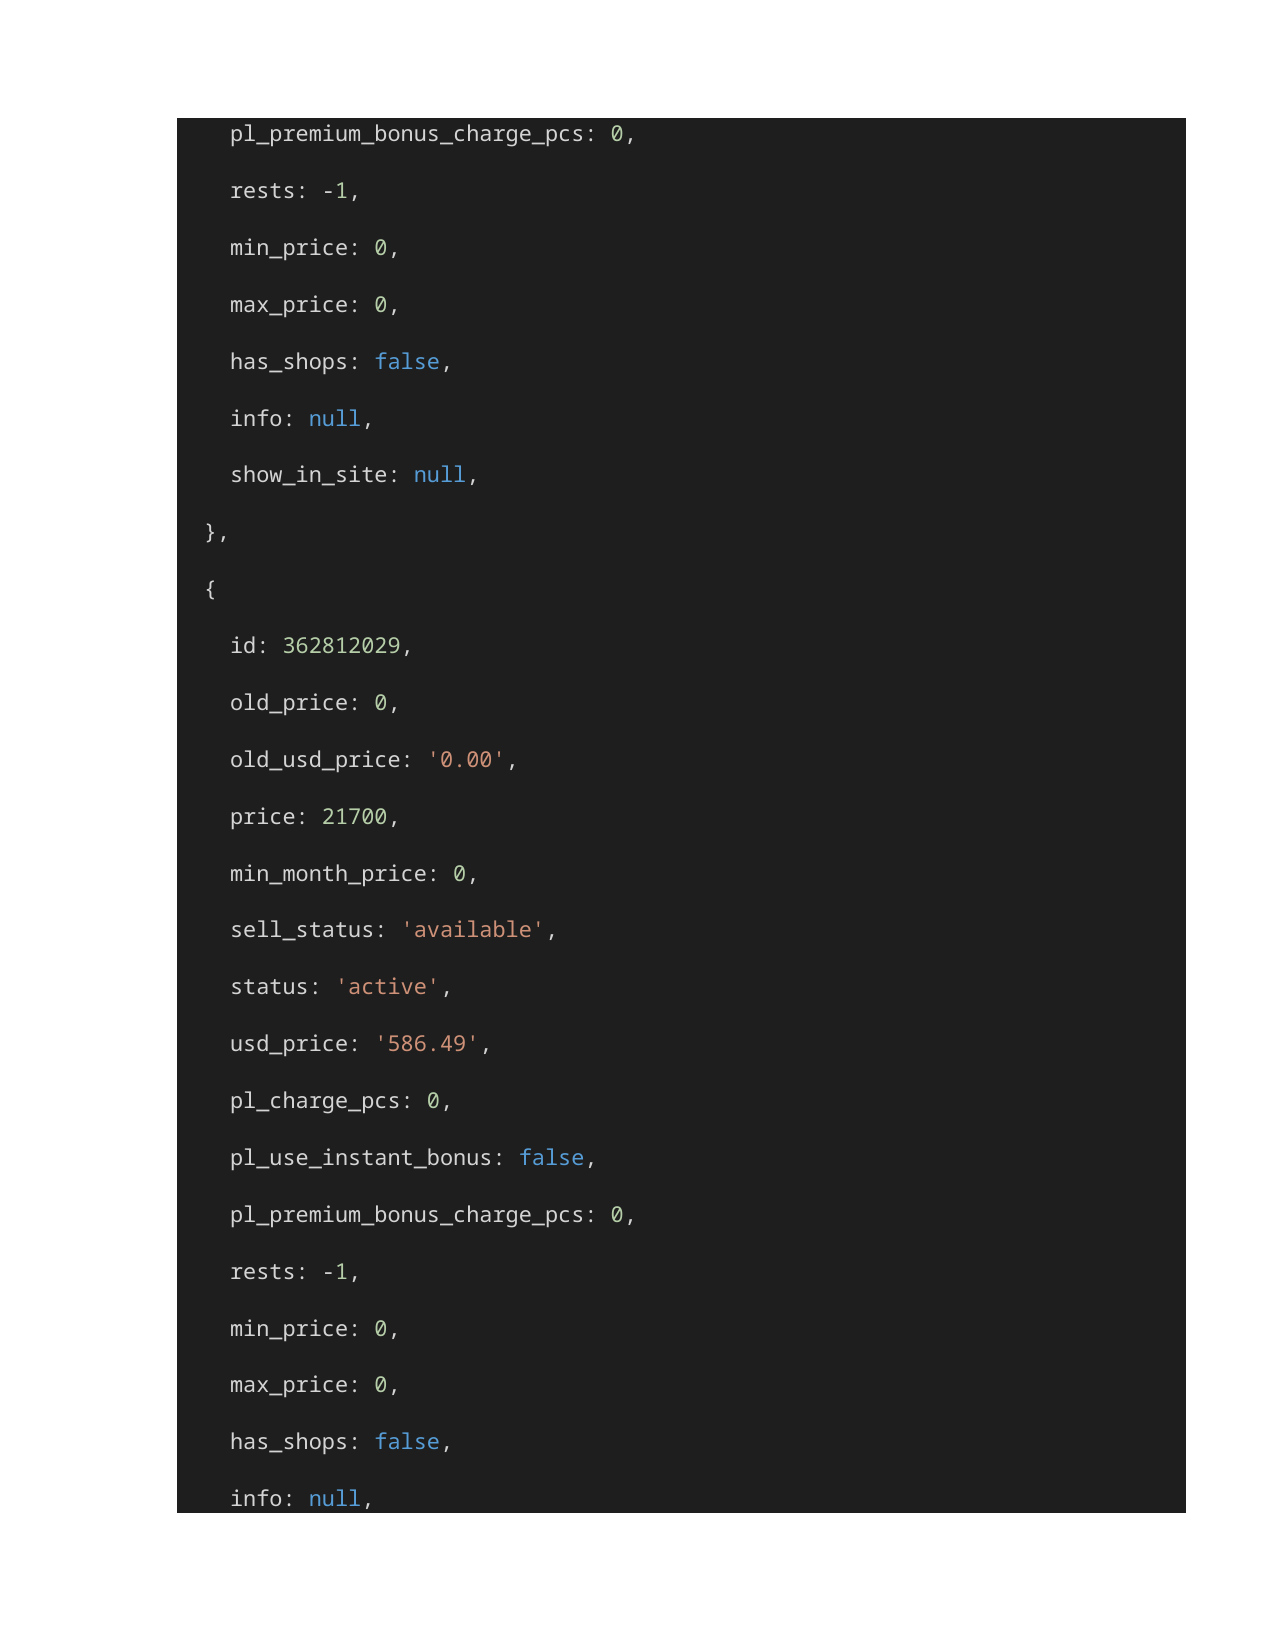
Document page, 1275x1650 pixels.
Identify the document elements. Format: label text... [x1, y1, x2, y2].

text info: null, [177, 1483, 1186, 1513]
text max_price: 0, [177, 289, 1186, 318]
text pl_charge_pcs: 0, [177, 1085, 1186, 1115]
text min_price: 0, [177, 1312, 1186, 1342]
text pl_use_instant_bonus: false, [177, 1142, 1186, 1172]
text old_price: 0, [177, 687, 1186, 717]
text old_usd_price: '0.00', [177, 744, 1186, 773]
text has_shops: false, [177, 1426, 1186, 1456]
text }, [177, 516, 1186, 546]
text usd_price: '586.49', [177, 1028, 1186, 1058]
text min_month_price: 0, [177, 857, 1186, 887]
text id: 362812029, [177, 630, 1186, 660]
text sell_status: 'available', [177, 914, 1186, 944]
text pl_premium_bonus_charge_pcs: 0, [177, 1199, 1186, 1228]
text max_price: 0, [177, 1369, 1186, 1399]
text info: null, [177, 402, 1186, 432]
text show_in_site: null, [177, 459, 1186, 489]
text { [177, 573, 1186, 603]
text rests: -1, [177, 175, 1186, 205]
text pl_premium_bonus_charge_pcs: 0, [177, 118, 1186, 148]
text min_price: 0, [177, 232, 1186, 262]
text rests: -1, [177, 1256, 1186, 1285]
text price: 21700, [177, 801, 1186, 830]
text has_shops: false, [177, 346, 1186, 375]
text status: 'active', [177, 971, 1186, 1001]
